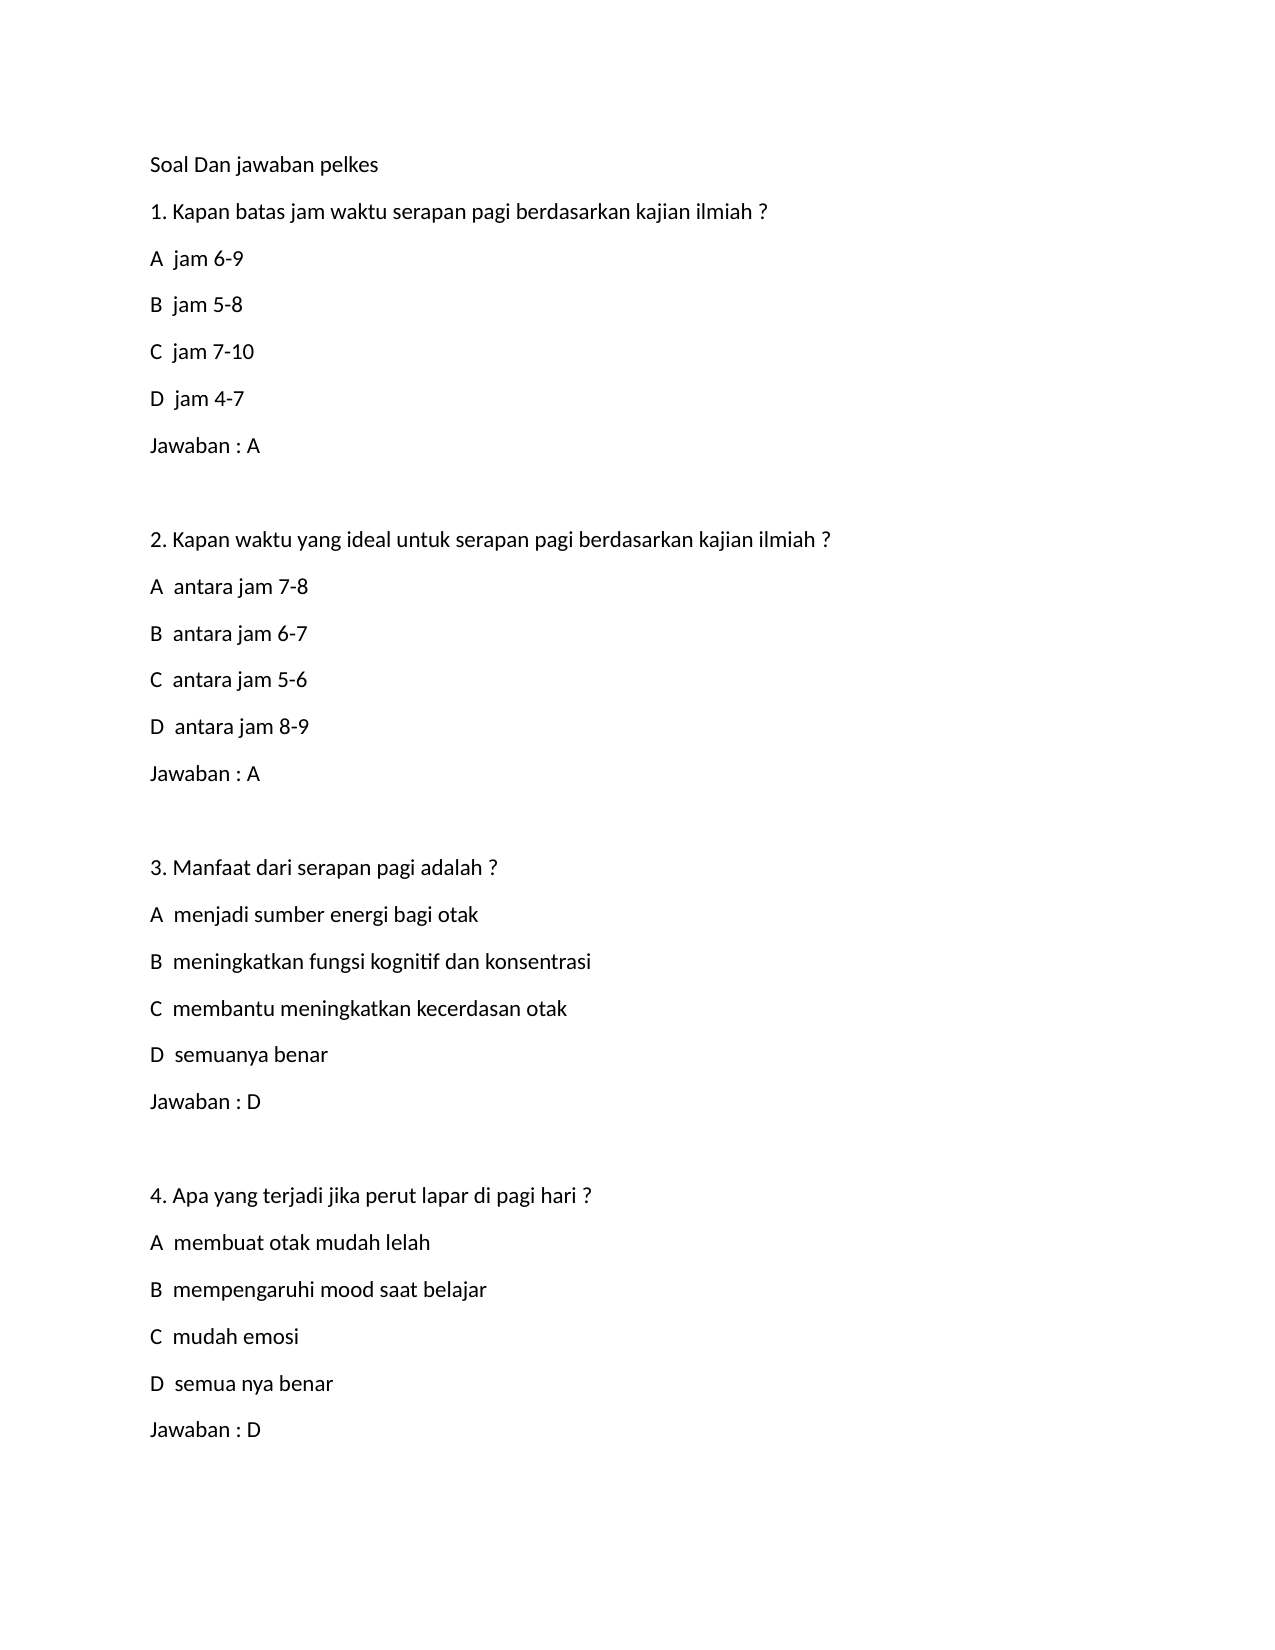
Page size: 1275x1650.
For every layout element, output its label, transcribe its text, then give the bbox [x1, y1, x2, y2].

text C jam 7-10 [150, 337, 1125, 366]
text Jawaban : A [150, 759, 1125, 787]
text C antara jam 5-6 [150, 666, 1125, 694]
text B jam 5-8 [150, 291, 1125, 319]
text 1. Kapan batas jam waktu serapan pagi berdasarkan kajian ilmiah ? [150, 197, 1125, 225]
text Jawaban : D [150, 1416, 1125, 1444]
text 2. Kapan waktu yang ideal untuk serapan pagi berdasarkan kajian ilmiah ? [150, 525, 1125, 553]
text Soal Dan jawaban pelkes [150, 150, 1125, 178]
text B antara jam 6-7 [150, 619, 1125, 647]
text C membantu meningkatkan kecerdasan otak [150, 994, 1125, 1022]
text D semuanya benar [150, 1041, 1125, 1069]
text 3. Manfaat dari serapan pagi adalah ? [150, 853, 1125, 881]
text B meningkatkan fungsi kognitif dan konsentrasi [150, 947, 1125, 975]
text C mudah emosi [150, 1322, 1125, 1350]
text A membuat otak mudah lelah [150, 1228, 1125, 1256]
text Jawaban : D [150, 1087, 1125, 1116]
text B mempengaruhi mood saat belajar [150, 1275, 1125, 1303]
text Jawaban : A [150, 431, 1125, 459]
text A antara jam 7-8 [150, 572, 1125, 600]
text D antara jam 8-9 [150, 712, 1125, 741]
text A menjadi sumber energi bagi otak [150, 900, 1125, 928]
text D jam 4-7 [150, 384, 1125, 412]
text 4. Apa yang terjadi jika perut lapar di pagi hari ? [150, 1181, 1125, 1209]
text A jam 6-9 [150, 244, 1125, 272]
text D semua nya benar [150, 1369, 1125, 1397]
